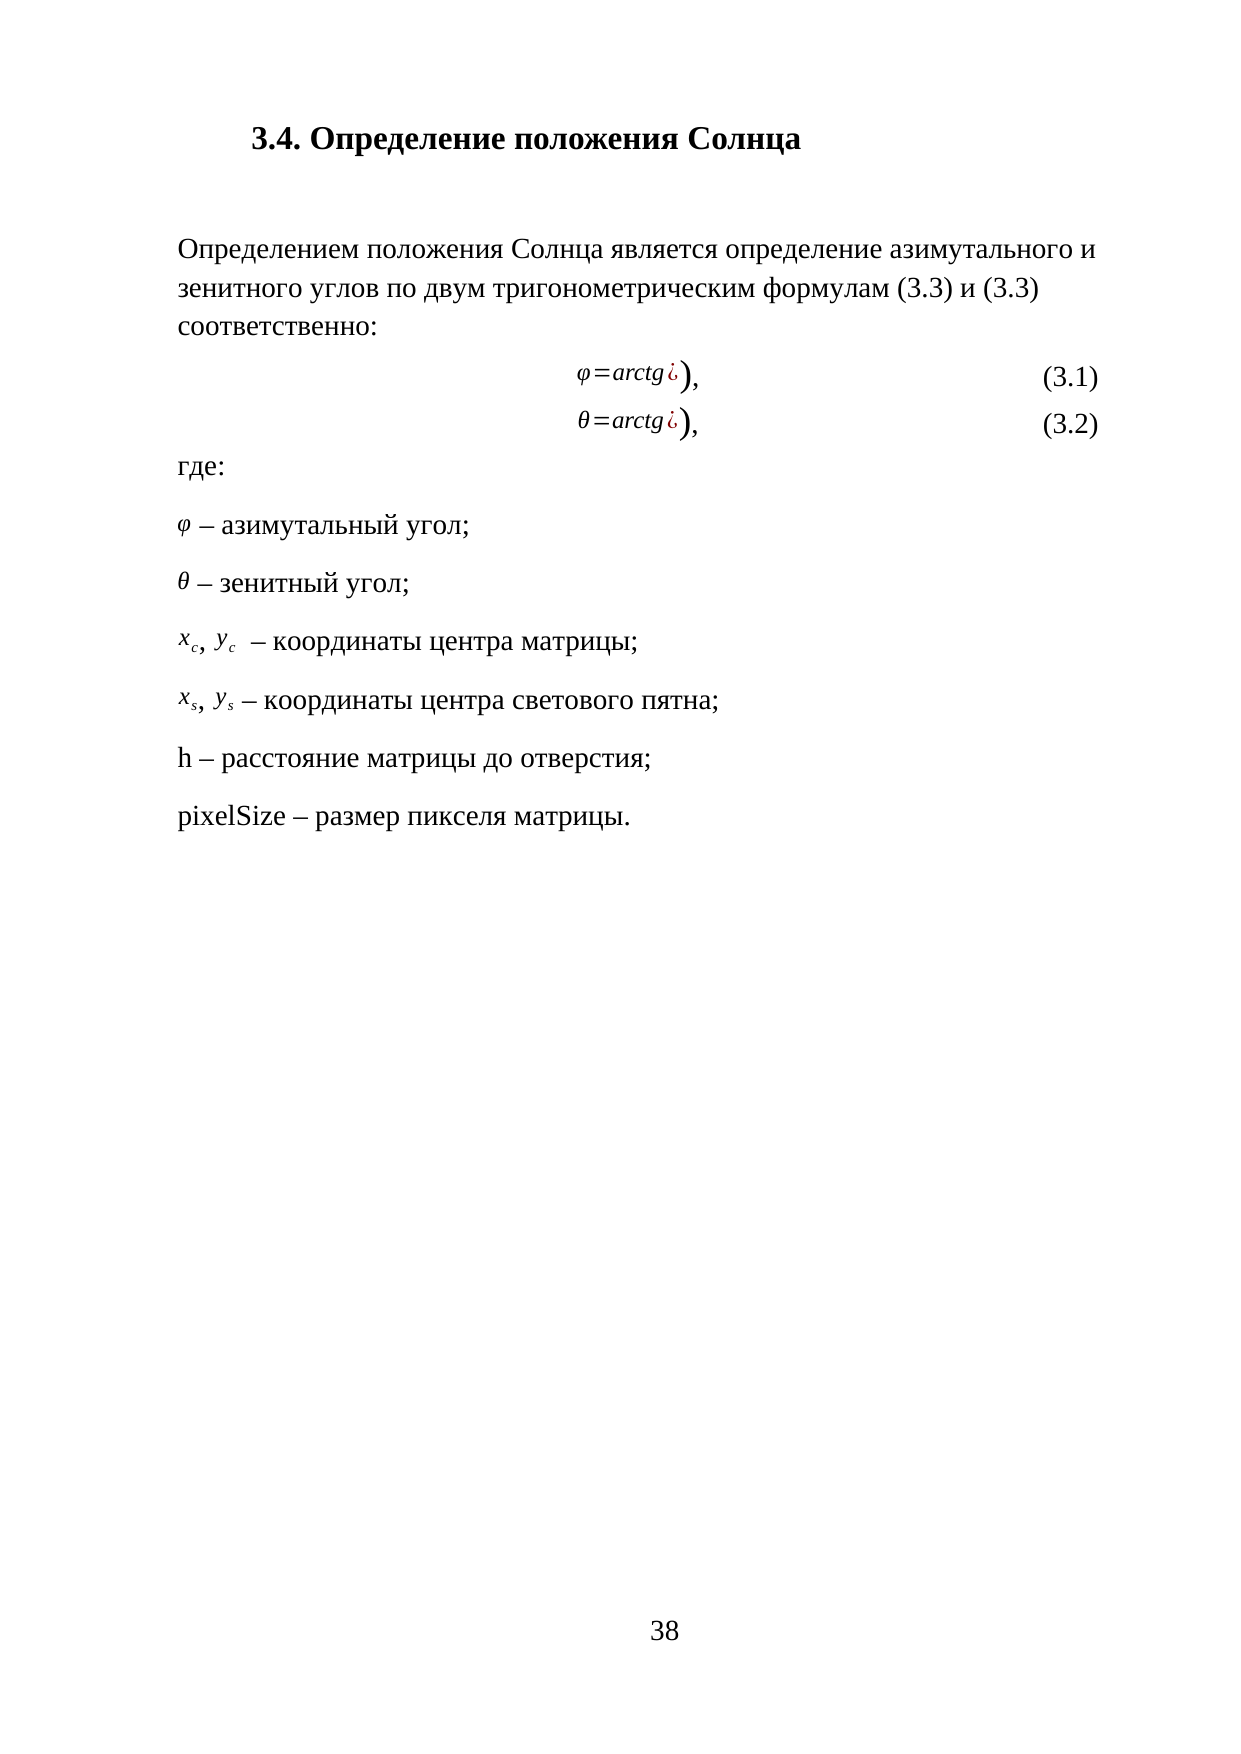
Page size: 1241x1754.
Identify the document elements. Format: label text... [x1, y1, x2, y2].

text h – расстояние матрицы до отверстия; [177, 737, 1152, 775]
text , – координаты центра матрицы; [177, 621, 1152, 658]
text – зенитный угол; [177, 562, 1152, 600]
text ), (3.1) [177, 351, 1152, 394]
text ), (3.2) [177, 398, 1152, 442]
text где: [177, 446, 1152, 483]
text pixelSize – размер пикселя матрицы. [177, 796, 1152, 833]
text – азимутальный угол; [177, 504, 1152, 542]
subtitle Определение положения Солнца [177, 118, 1152, 156]
text , – координаты центра светового пятна; [177, 679, 1152, 717]
text Определением положения Солнца является определение азимутального и зенитного углов по двум тригонометрическим формулам (3.3) и (3.3) соответственно: [177, 231, 1152, 342]
